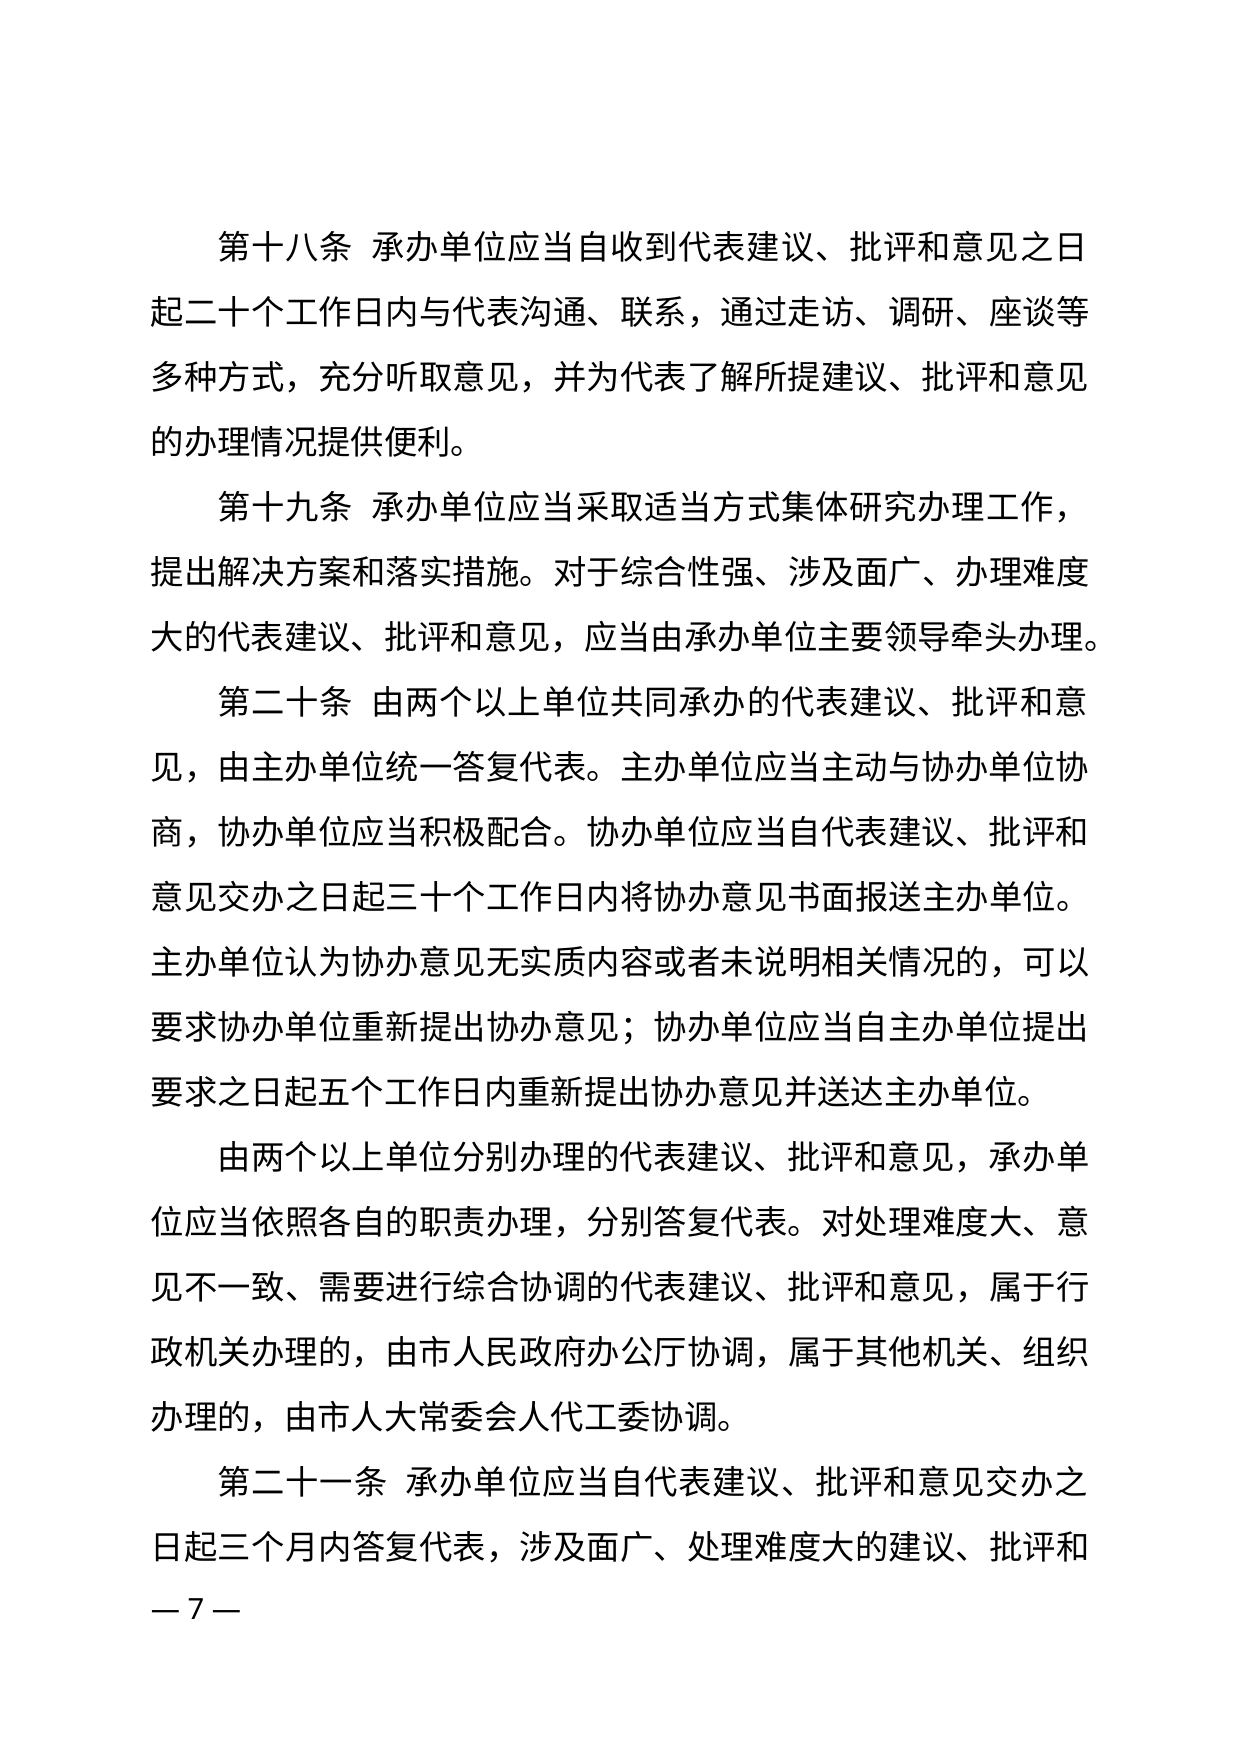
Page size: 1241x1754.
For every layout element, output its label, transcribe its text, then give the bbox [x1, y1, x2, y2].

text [151, 1447, 1089, 1577]
text 第十九条 承办单位应当采取适当方式集体研究办理工作，提出解决方案和落实措施。对于综合性强、涉及面广、办理难度大的代表建议、批评和意见，应当由承办单位主要领导牵头办理。 [151, 472, 1089, 667]
text 第十八条 承办单位应当自收到代表建议、批评和意见之日起二十个工作日内与代表沟通、联系，通过走访、调研、座谈等多种方式，充分听取意见，并为代表了解所提建议、批评和意见的办理情况提供便利。 [151, 212, 1089, 472]
text 第二十条 由两个以上单位共同承办的代表建议、批评和意见，由主办单位统一答复代表。主办单位应当主动与协办单位协商，协办单位应当积极配合。协办单位应当自代表建议、批评和意见交办之日起三十个工作日内将协办意见书面报送主办单位。主办单位认为协办意见无实质内容或者未说明相关情况的，可以要求协办单位重新提出协办意见；协办单位应当自主办单位提出要求之日起五个工作日内重新提出协办意见并送达主办单位。 [151, 667, 1089, 1122]
text 由两个以上单位分别办理的代表建议、批评和意见，承办单位应当依照各自的职责办理，分别答复代表。对处理难度大、意见不一致、需要进行综合协调的代表建议、批评和意见，属于行政机关办理的，由市人民政府办公厅协调，属于其他机关、组织办理的，由市人大常委会人代工委协调。 [151, 1122, 1089, 1447]
